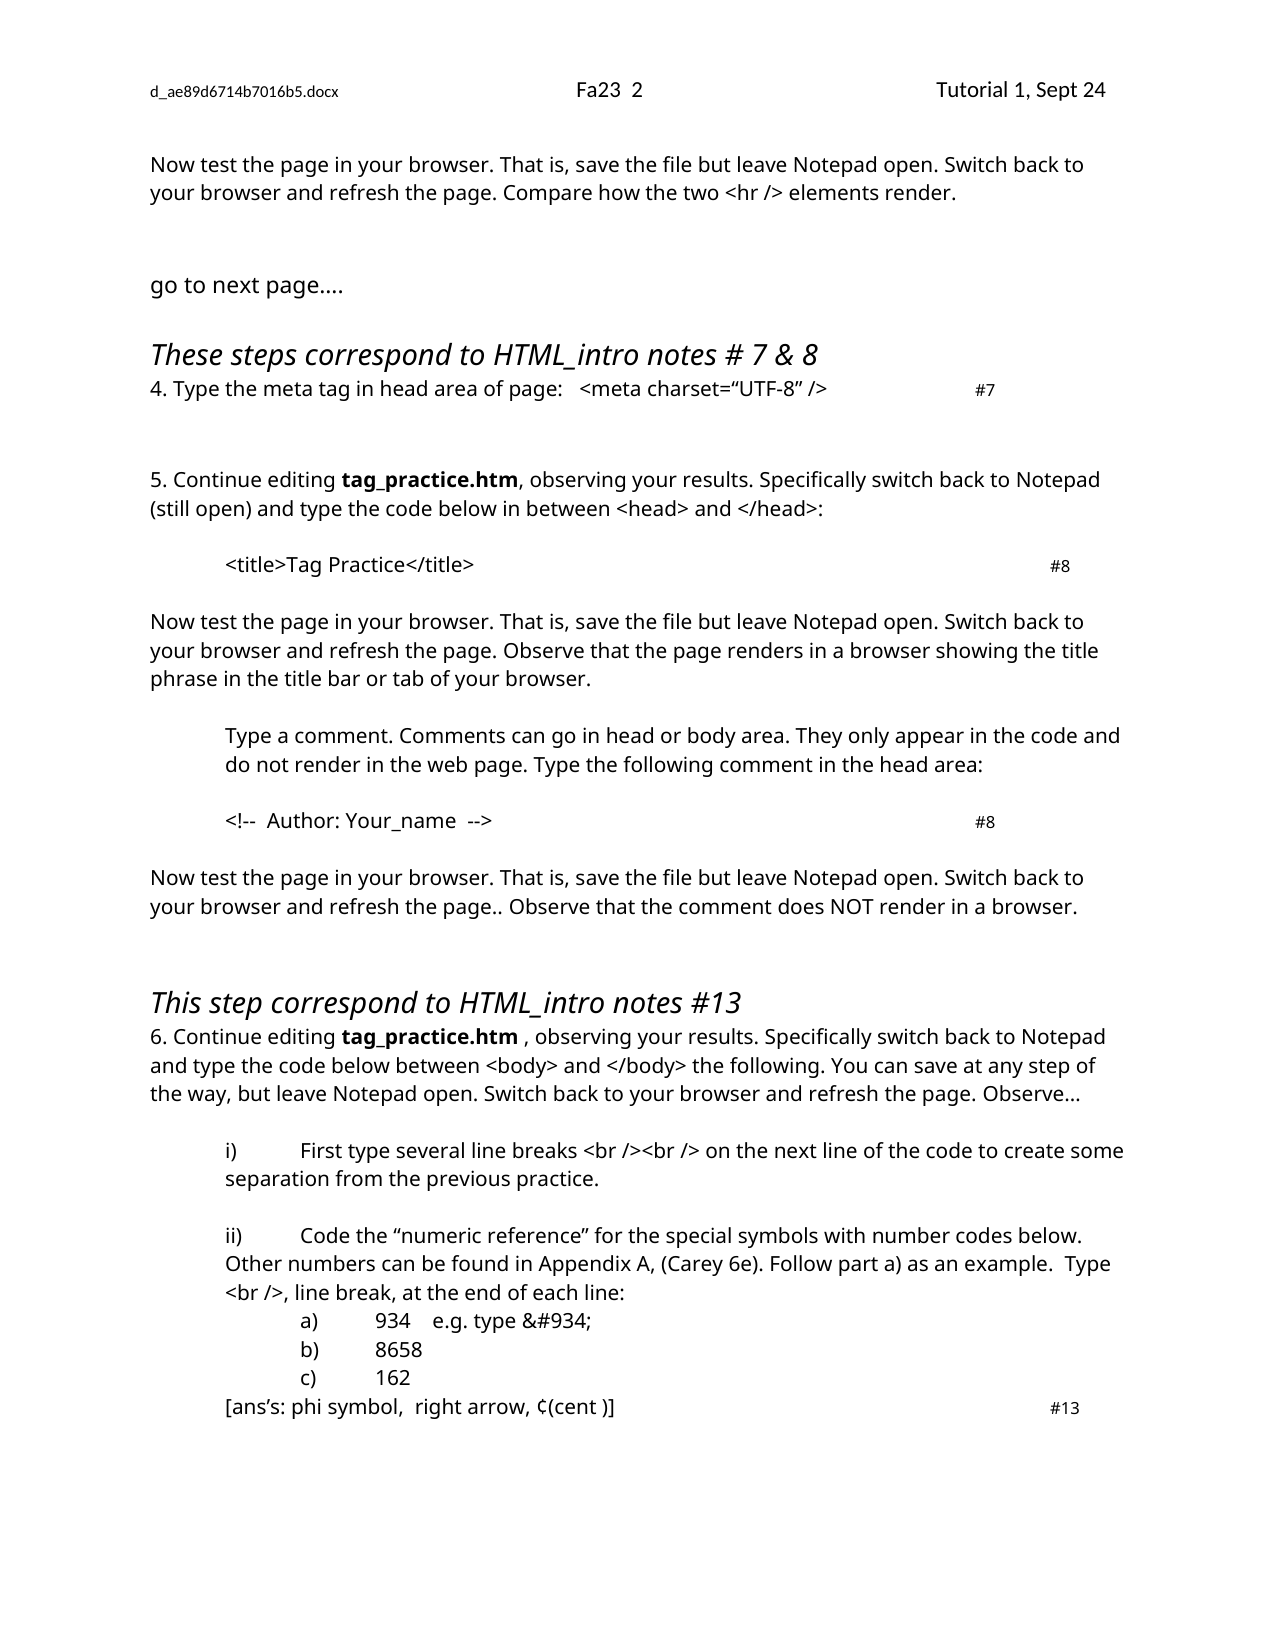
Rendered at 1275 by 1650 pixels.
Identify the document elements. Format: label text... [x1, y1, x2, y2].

text 4. Type the meta tag in head area of page: <meta charset=“UTF-8” /> #7 [150, 374, 1125, 403]
list First type several line breaks <br /><br /> on the next line of the code to create some separation from the previous practice. [225, 1136, 1125, 1193]
list 934 e.g. type &#934; [300, 1306, 1125, 1335]
text Type a comment. Comments can go in head or body area. They only appear in the code and do not render in the web page. Type the following comment in the head area: [225, 721, 1125, 778]
list 8658 [300, 1335, 1125, 1363]
text Now test the page in your browser. That is, save the file but leave Notepad open. Switch back to your browser and refresh the page. Compare how the two <hr /> elements render. [150, 150, 1125, 207]
text 6. Continue editing tag_practice.htm , observing your results. Specifically switch back to Notepad and type the code below between <body> and </body> the following. You can save at any step of the way, but leave Notepad open. Switch back to your browser and refresh the page. Observe… [150, 1022, 1125, 1108]
text Now test the page in your browser. That is, save the file but leave Notepad open. Switch back to your browser and refresh the page.. Observe that the comment does NOT render in a browser. [150, 863, 1125, 920]
text go to next page…. [150, 269, 1125, 301]
text 5. Continue editing tag_practice.htm, observing your results. Specifically switch back to Notepad (still open) and type the code below in between <head> and </head>: [150, 465, 1125, 522]
text Now test the page in your browser. That is, save the file but leave Notepad open. Switch back to your browser and refresh the page. Observe that the page renders in a browser showing the title phrase in the title bar or tab of your browser. [150, 607, 1125, 693]
text These steps correspond to HTML_intro notes # 7 & 8 [150, 335, 1125, 374]
text This step correspond to HTML_intro notes #13 [150, 983, 1125, 1022]
list Code the “numeric reference” for the special symbols with number codes below. Other numbers can be found in Appendix A, (Carey 6e). Follow part a) as an example. Type <br />, line break, at the end of each line: [225, 1221, 1125, 1306]
list 162 [300, 1363, 1125, 1392]
text <!-- Author: Your_name --> #8 [225, 807, 1125, 835]
text [ans’s: phi symbol, right arrow, ¢(cent )] #13 [225, 1392, 1125, 1420]
text <title>Tag Practice</title> #8 [225, 551, 1125, 579]
